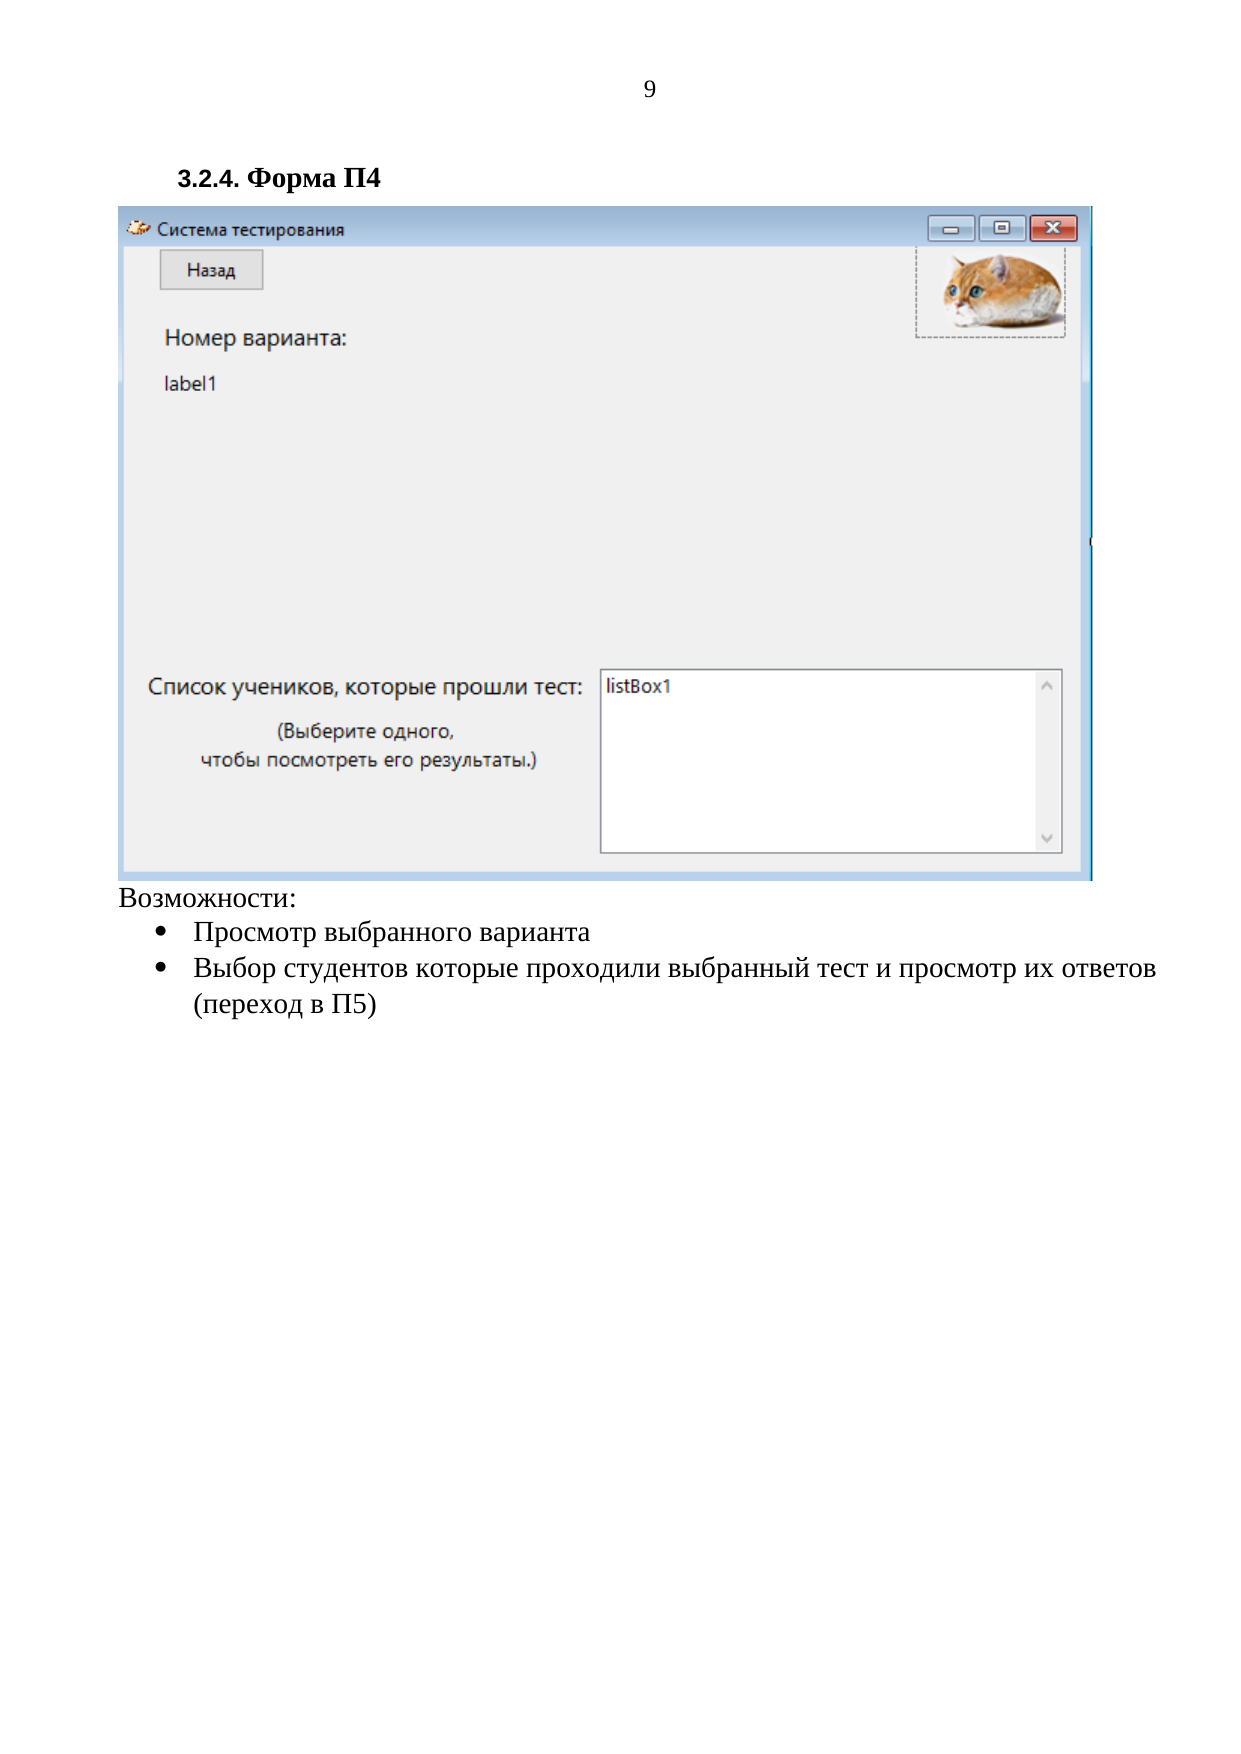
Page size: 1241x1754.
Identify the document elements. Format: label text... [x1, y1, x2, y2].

list Выбор студентов которые проходили выбранный тест и просмотр их ответов (переход в П5) [156, 950, 1181, 1020]
text Форма П4 [118, 160, 1181, 194]
picture [118, 206, 1093, 881]
text Возможности: [118, 880, 1181, 914]
list Просмотр выбранного варианта [156, 914, 1181, 948]
